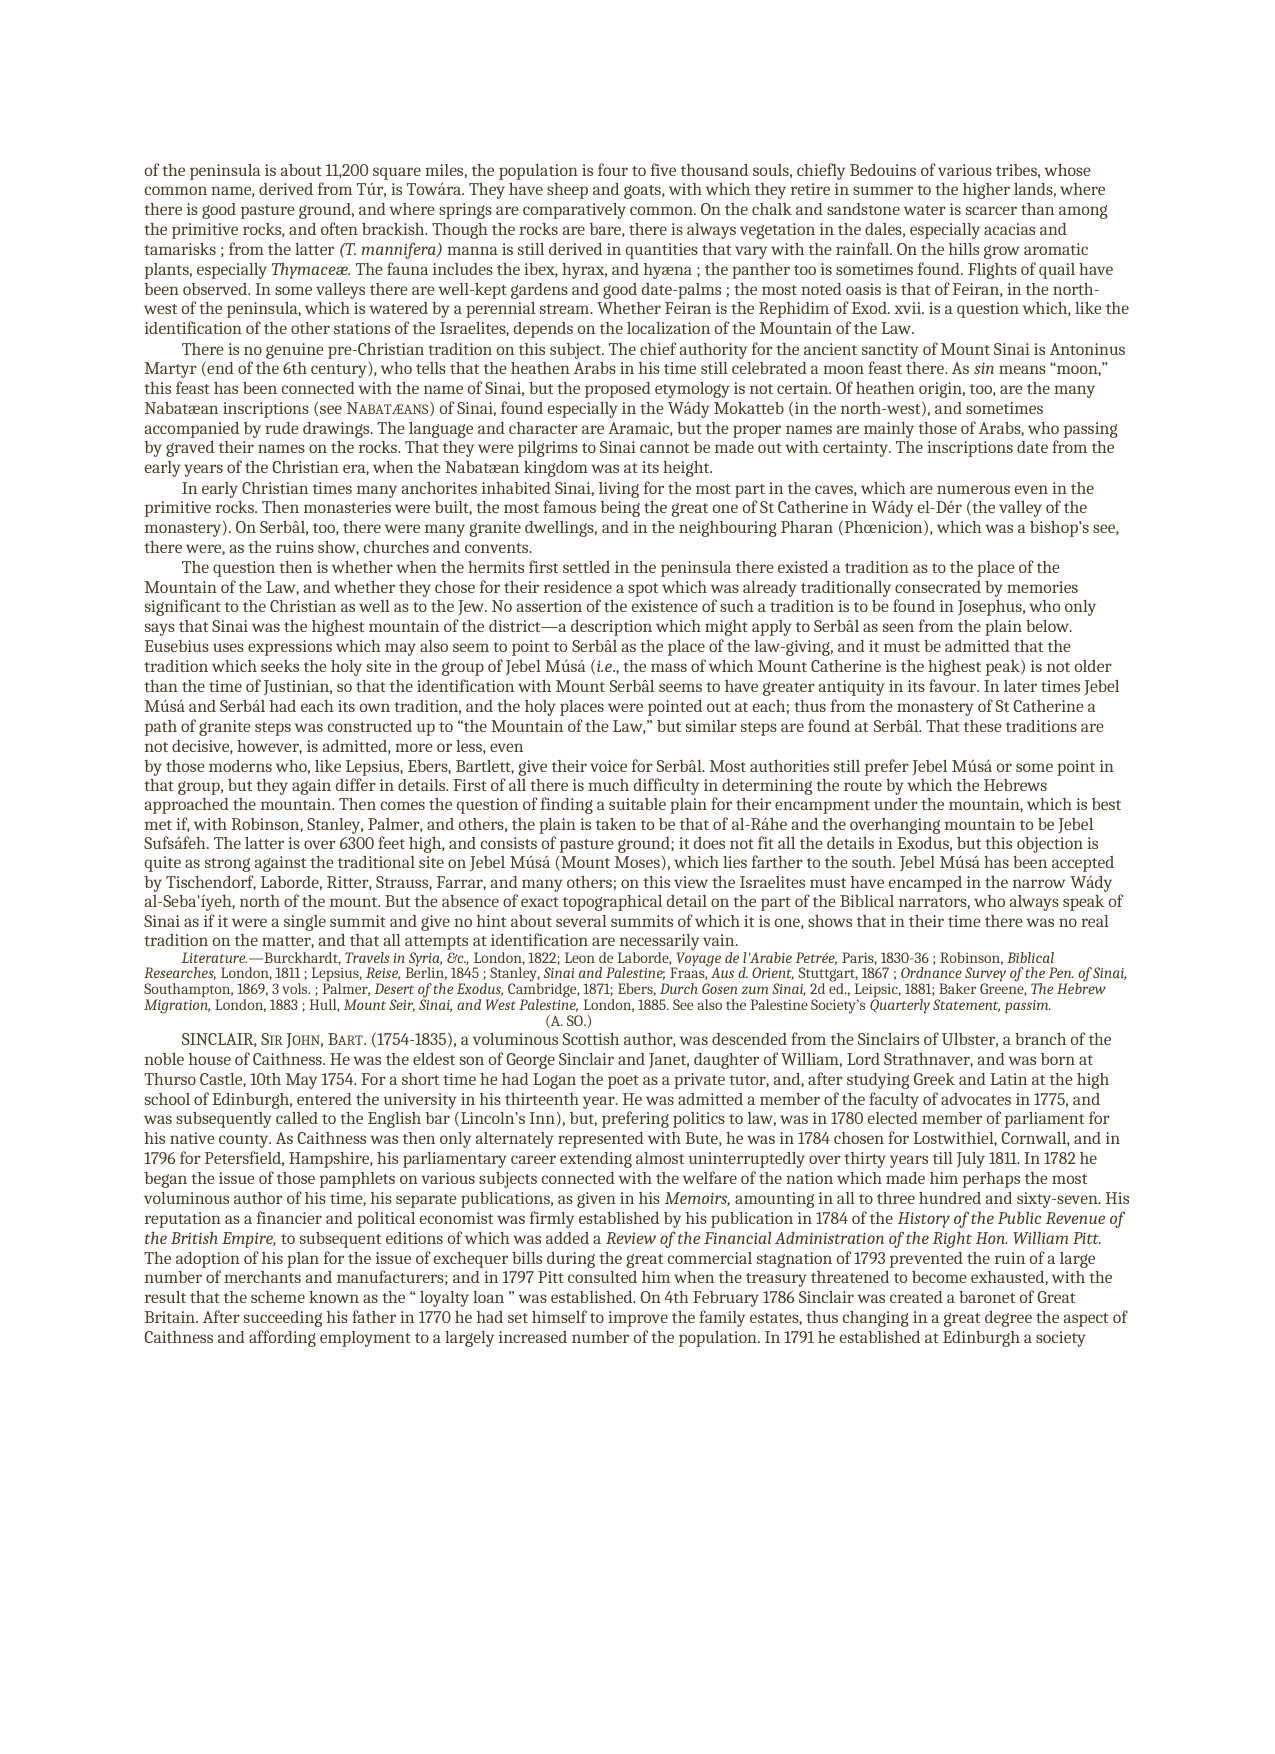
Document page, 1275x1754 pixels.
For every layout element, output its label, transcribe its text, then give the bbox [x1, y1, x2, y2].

text In early Christian times many anchorites inhabited Sinai, living for the most part in the caves, which are numerous even in the primitive rocks. Then monasteries were built, the most famous being the great one of St Catherine in Wády el-Dér (the valley of the monastery). On Serbâl, too, there were many granite dwellings, and in the neighbouring Pharan (Phœnicion), which was a bishop’s see, there were, as the ruins show, churches and convents. [144, 478, 1131, 558]
text The question then is whether when the hermits first settled in the peninsula there existed a tradition as to the place of the Mountain of the Law, and whether they chose for their residence a spot which was already traditionally consecrated by memories significant to the Christian as well as to the Jew. No assertion of the existence of such a tradition is to be found in Josephus, who only says that Sinai was the highest mountain of the district—a description which might apply to Serbâl as seen from the plain below. Eusebius uses expressions which may also seem to point to Serbâl as the place of the law-giving, and it must be admitted that the tradition which seeks the holy site in the group of Jebel Músá (i.e., the mass of which Mount Catherine is the highest peak) is not older than the time of Justinian, so that the identification with Mount Serbâl seems to have greater antiquity in its favour. In later times Jebel Músá and Serbál had each its own tradition, and the holy places were pointed out at each; thus from the monastery of St Catherine a path of granite steps was constructed up to “the Mountain of the Law,” but similar steps are found at Serbâl. That these traditions are not decisive, however, is admitted, more or less, even [144, 558, 1131, 757]
text There is no genuine pre-Christian tradition on this subject. The chief authority for the ancient sanctity of Mount Sinai is Antoninus Martyr (end of the 6th century), who tells that the heathen Arabs in his time still celebrated a moon feast there. As sin means “moon,” this feast has been connected with the name of Sinai, but the proposed etymology is not certain. Of heathen origin, too, are the many Nabatæan inscriptions (see Nabatæans) of Sinai, found especially in the Wády Mokatteb (in the north-west), and sometimes accompanied by rude drawings. The language and character are Aramaic, but the proper names are mainly those of Arabs, who passing by graved their names on the rocks. That they were pilgrims to Sinai cannot be made out with certainty. The inscriptions date from the early years of the Christian era, when the Nabatæan kingdom was at its height. [144, 339, 1131, 478]
text of the peninsula is about 11,200 square miles, the population is four to five thousand souls, chiefly Bedouins of various tribes, whose common name, derived from Túr, is Towára. They have sheep and goats, with which they retire in summer to the higher lands, where there is good pasture ground, and where springs are comparatively common. On the chalk and sandstone water is scarcer than among the primitive rocks, and often brackish. Though the rocks are bare, there is always vegetation in the dales, especially acacias and tamarisks ; from the latter (T. mannifera) manna is still derived in quantities that vary with the rainfall. On the hills grow aromatic plants, especially Thymaceæ. The fauna includes the ibex, hyrax, and hyæna ; the panther too is sometimes found. Flights of quail have been observed. In some valleys there are well-kept gardens and good date-palms ; the most noted oasis is that of Feiran, in the north-west of the peninsula, which is watered by a perennial stream. Whether Feiran is the Rephidim of Exod. xvii. is a question which, like the identification of the other stations of the Israelites, depends on the localization of the Mountain of the Law. [144, 160, 1131, 339]
text by those moderns who, like Lepsius, Ebers, Bartlett, give their voice for Serbâl. Most authorities still prefer Jebel Músá or some point in that group, but they again differ in details. First of all there is much difficulty in determining the route by which the Hebrews approached the mountain. Then comes the question of finding a suitable plain for their encampment under the mountain, which is best met if, with Robinson, Stanley, Palmer, and others, the plain is taken to be that of al-Ráhe and the overhanging mountain to be Jebel Sufsáfeh. The latter is over 6300 feet high, and consists of pasture ground; it does not fit all the details in Exodus, but this objection is quite as strong against the traditional site on Jebel Músá (Mount Moses), which lies farther to the south. Jebel Músá has been accepted by Tischendorf, Laborde, Ritter, Strauss, Farrar, and many others; on this view the Israelites must have encamped in the narrow Wády al-Seba'íyeh, north of the mount. But the absence of exact topographical detail on the part of the Biblical narrators, who always speak of Sinai as if it were a single summit and give no hint about several summits of which it is one, shows that in their time there was no real tradition on the matter, and that all attempts at identification are necessarily vain. [144, 757, 1131, 951]
text Literature.—Burckhardt, Travels in Syria, &c., London, 1822; Leon de Laborde, Voyage de l'Arabie Petrée, Paris, 1830-36 ; Robinson, Biblical Researches, London, 1811 ; Lepsius, Reise, Berlin, 1845 ; Stanley, Sinai and Palestine·, Fraas, Aus d. Orient, Stuttgart, 1867 ; Ordnance Survey of the Pen. of Sinai, Southampton, 1869, 3 vols. ; Palmer, Desert of the Exodus, Cambridge, 1871; Ebers, Durch Gosen zum Sinai, 2d ed., Leipsic, 1881; Baker Greene, The Hebrew Migration, London, 1883 ; Hull, Mount Seir, Sinai, and West Palestine, London, 1885. See also the Palestine Society’s Quarterly Statement, passim. (A. SO.) [144, 951, 1131, 1030]
text SINCLAIR, Sir John, Bart. (1754-1835), a voluminous Scottish author, was descended from the Sinclairs of Ulbster, a branch of the noble house of Caithness. He was the eldest son of George Sinclair and Janet, daughter of William, Lord Strathnaver, and was born at Thurso Castle, 10th May 1754. For a short time he had Logan the poet as a private tutor, and, after studying Greek and Latin at the high school of Edinburgh, entered the university in his thirteenth year. He was admitted a member of the faculty of advocates in 1775, and was subsequently called to the English bar (Lincoln’s Inn), but, prefering politics to law, was in 1780 elected member of parliament for his native county. As Caithness was then only alternately represented with Bute, he was in 1784 chosen for Lostwithiel, Cornwall, and in 1796 for Petersfield, Hampshire, his parliamentary career extending almost uninterruptedly over thirty years till July 1811. In 1782 he began the issue of those pamphlets on various subjects connected with the welfare of the nation which made him perhaps the most voluminous author of his time, his separate publications, as given in his Memoirs, amounting in all to three hundred and sixty-seven. His reputation as a financier and political economist was firmly established by his publication in 1784 of the History of the Public Revenue of the British Empire, to subsequent editions of which was added a Review of the Financial Administration of the Right Hon. William Pitt. The adoption of his plan for the issue of exchequer bills during the great commercial stagnation of 1793 prevented the ruin of a large number of merchants and manufacturers; and in 1797 Pitt consulted him when the treasury threatened to become exhausted, with the result that the scheme known as the “ loyalty loan ” was established. On 4th February 1786 Sinclair was created a baronet of Great Britain. After succeeding his father in 1770 he had set himself to improve the family estates, thus changing in a great degree the aspect of Caithness and affording employment to a largely increased number of the population. In 1791 he established at Edinburgh a society [144, 1030, 1131, 1348]
